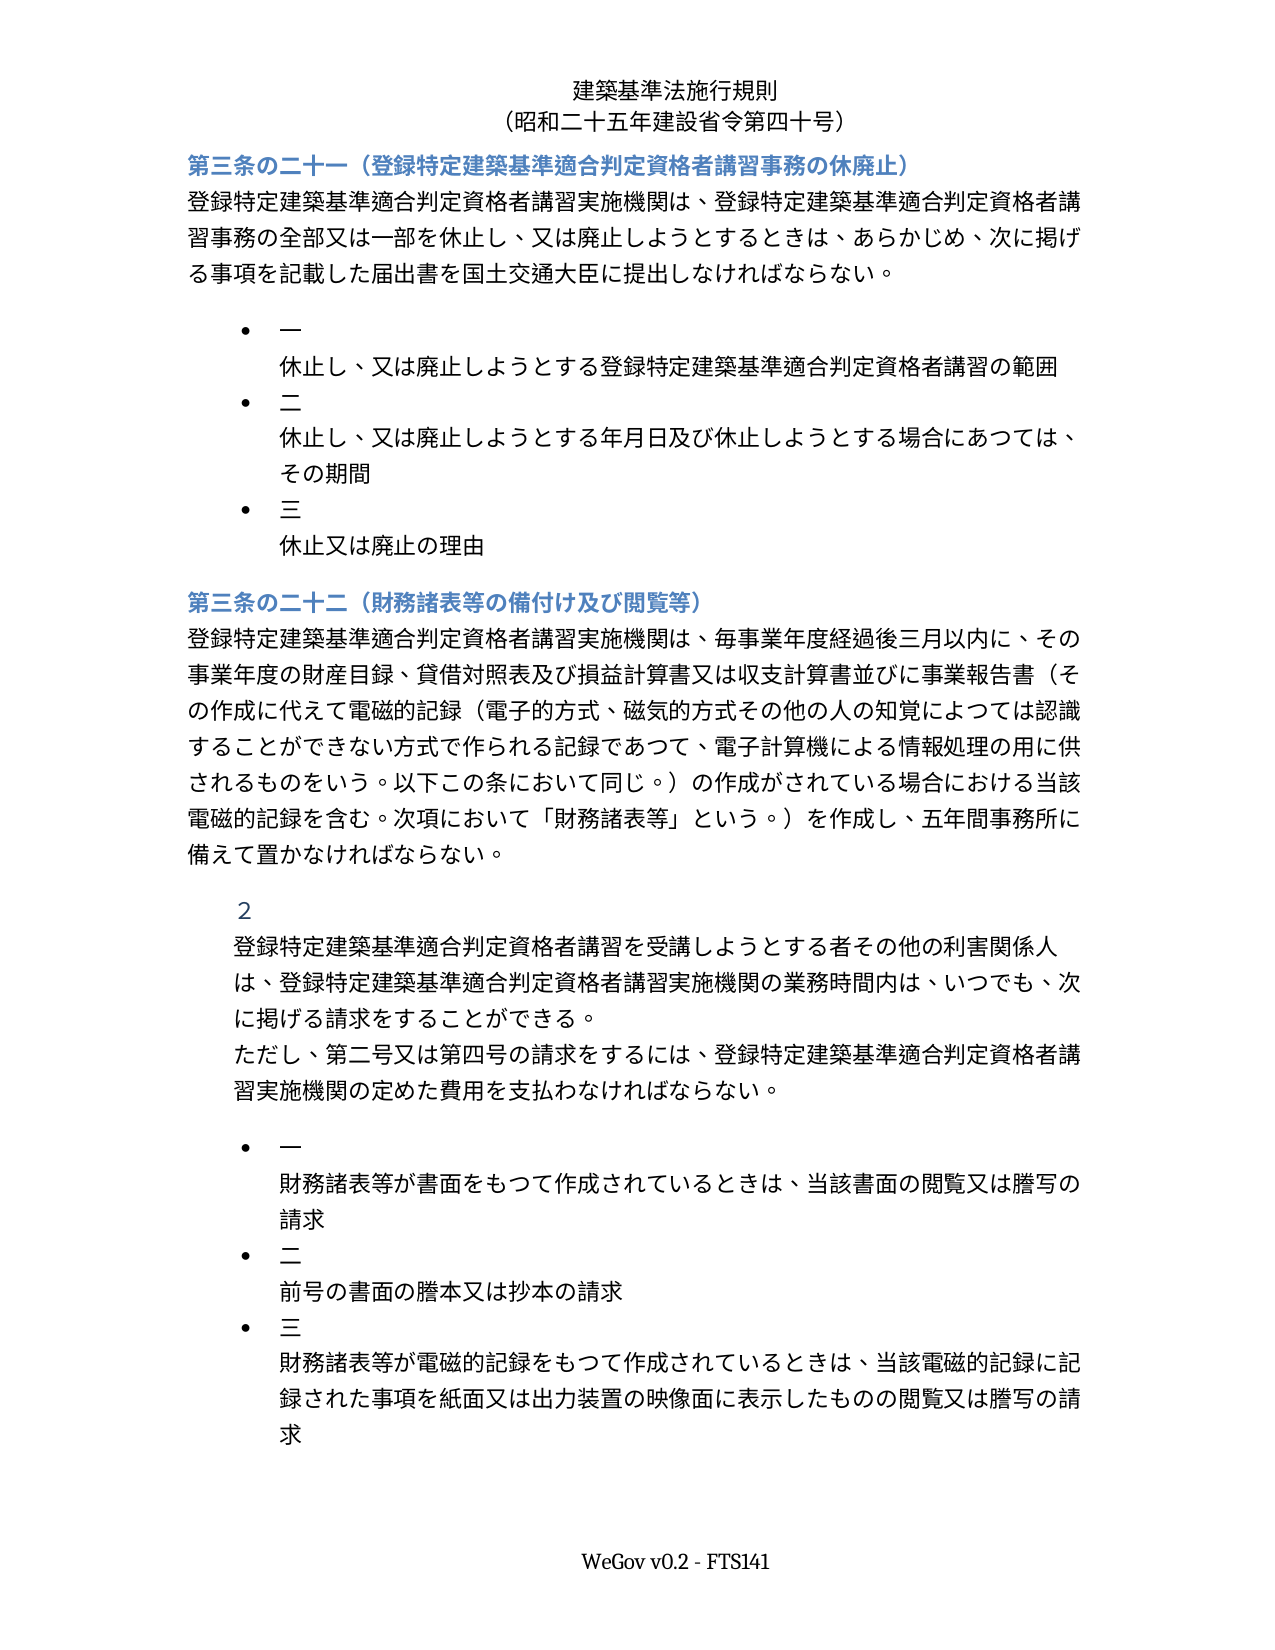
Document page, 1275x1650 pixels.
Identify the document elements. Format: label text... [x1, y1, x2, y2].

list 二 前号の書面の謄本又は抄本の請求 [242, 1239, 1087, 1307]
subtitle 第三条の二十一（登録特定建築基準適合判定資格者講習事務の休廃止） [187, 150, 1087, 181]
subtitle 第三条の二十二（財務諸表等の備付け及び閲覧等） [187, 587, 1087, 618]
list 三 財務諸表等が電磁的記録をもつて作成されているときは、当該電磁的記録に記録された事項を紙面又は出力装置の映像面に表示したものの閲覧又は謄写の請求 [242, 1311, 1087, 1451]
list 二 休止し、又は廃止しようとする年月日及び休止しようとする場合にあつては、その期間 [242, 386, 1087, 489]
text 登録特定建築基準適合判定資格者講習実施機関は、登録特定建築基準適合判定資格者講習事務の全部又は一部を休止し、又は廃止しようとするときは、あらかじめ、次に掲げる事項を記載した届出書を国土交通大臣に提出しなければならない。 [187, 186, 1087, 289]
text 登録特定建築基準適合判定資格者講習実施機関は、毎事業年度経過後三月以内に、その事業年度の財産目録、貸借対照表及び損益計算書又は収支計算書並びに事業報告書（その作成に代えて電磁的記録（電子的方式、磁気的方式その他の人の知覚によつては認識することができない方式で作られる記録であつて、電子計算機による情報処理の用に供されるものをいう。以下この条において同じ。）の作成がされている場合における当該電磁的記録を含む。次項において「財務諸表等」という。）を作成し、五年間事務所に備えて置かなければならない。 [187, 623, 1087, 870]
list 一 財務諸表等が書面をもつて作成されているときは、当該書面の閲覧又は謄写の請求 [242, 1132, 1087, 1235]
list 三 休止又は廃止の理由 [242, 494, 1087, 561]
text 登録特定建築基準適合判定資格者講習を受講しようとする者その他の利害関係人は、登録特定建築基準適合判定資格者講習実施機関の業務時間内は、いつでも、次に掲げる請求をすることができる。 ただし、第二号又は第四号の請求をするには、登録特定建築基準適合判定資格者講習実施機関の定めた費用を支払わなければならない。 [233, 931, 1087, 1106]
subtitle ２ [233, 895, 1087, 927]
list 一 休止し、又は廃止しようとする登録特定建築基準適合判定資格者講習の範囲 [242, 314, 1087, 382]
